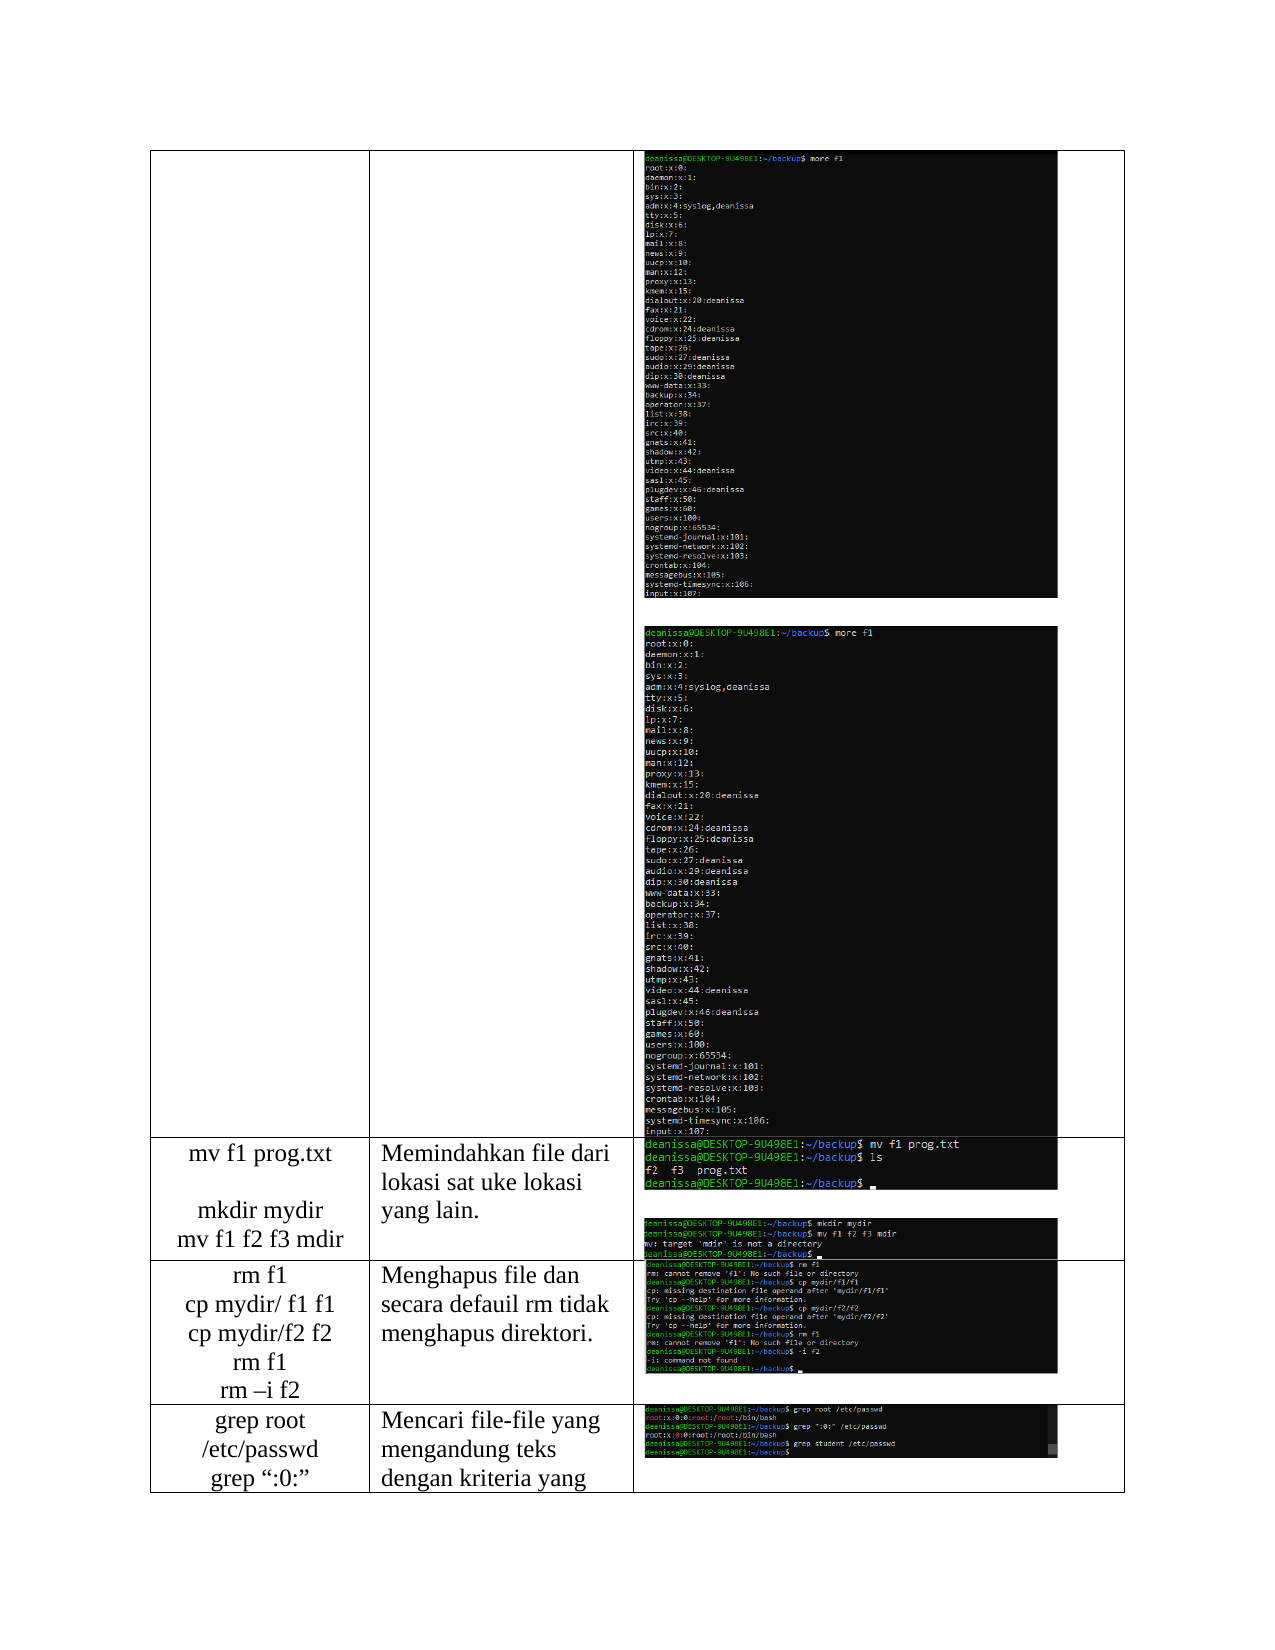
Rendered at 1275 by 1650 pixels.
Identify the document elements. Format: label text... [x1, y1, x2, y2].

table_cell [370, 151, 633, 1137]
picture [644, 151, 1058, 598]
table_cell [370, 1405, 633, 1492]
picture [644, 626, 1058, 1137]
table_cell Menghapus file dan secara defauil rm tidak menghapus direktori. [370, 1261, 633, 1404]
picture [644, 1218, 1058, 1374]
picture [644, 1405, 1058, 1458]
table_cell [151, 151, 369, 1137]
table_cell [634, 1261, 1124, 1404]
picture [644, 1138, 1058, 1190]
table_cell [151, 1405, 369, 1492]
table_cell Memindahkan file dari lokasi sat uke lokasi yang lain. [370, 1138, 633, 1259]
table_cell rm f1 cp mydir/ f1 f1 cp mydir/f2 f2 rm f1 rm –i f2 [151, 1261, 369, 1404]
table_cell [634, 151, 1124, 1137]
table_cell [634, 1405, 1124, 1492]
table_cell mv f1 prog.txt mkdir mydir mv f1 f2 f3 mdir [151, 1138, 369, 1259]
table_cell [634, 1138, 1124, 1259]
